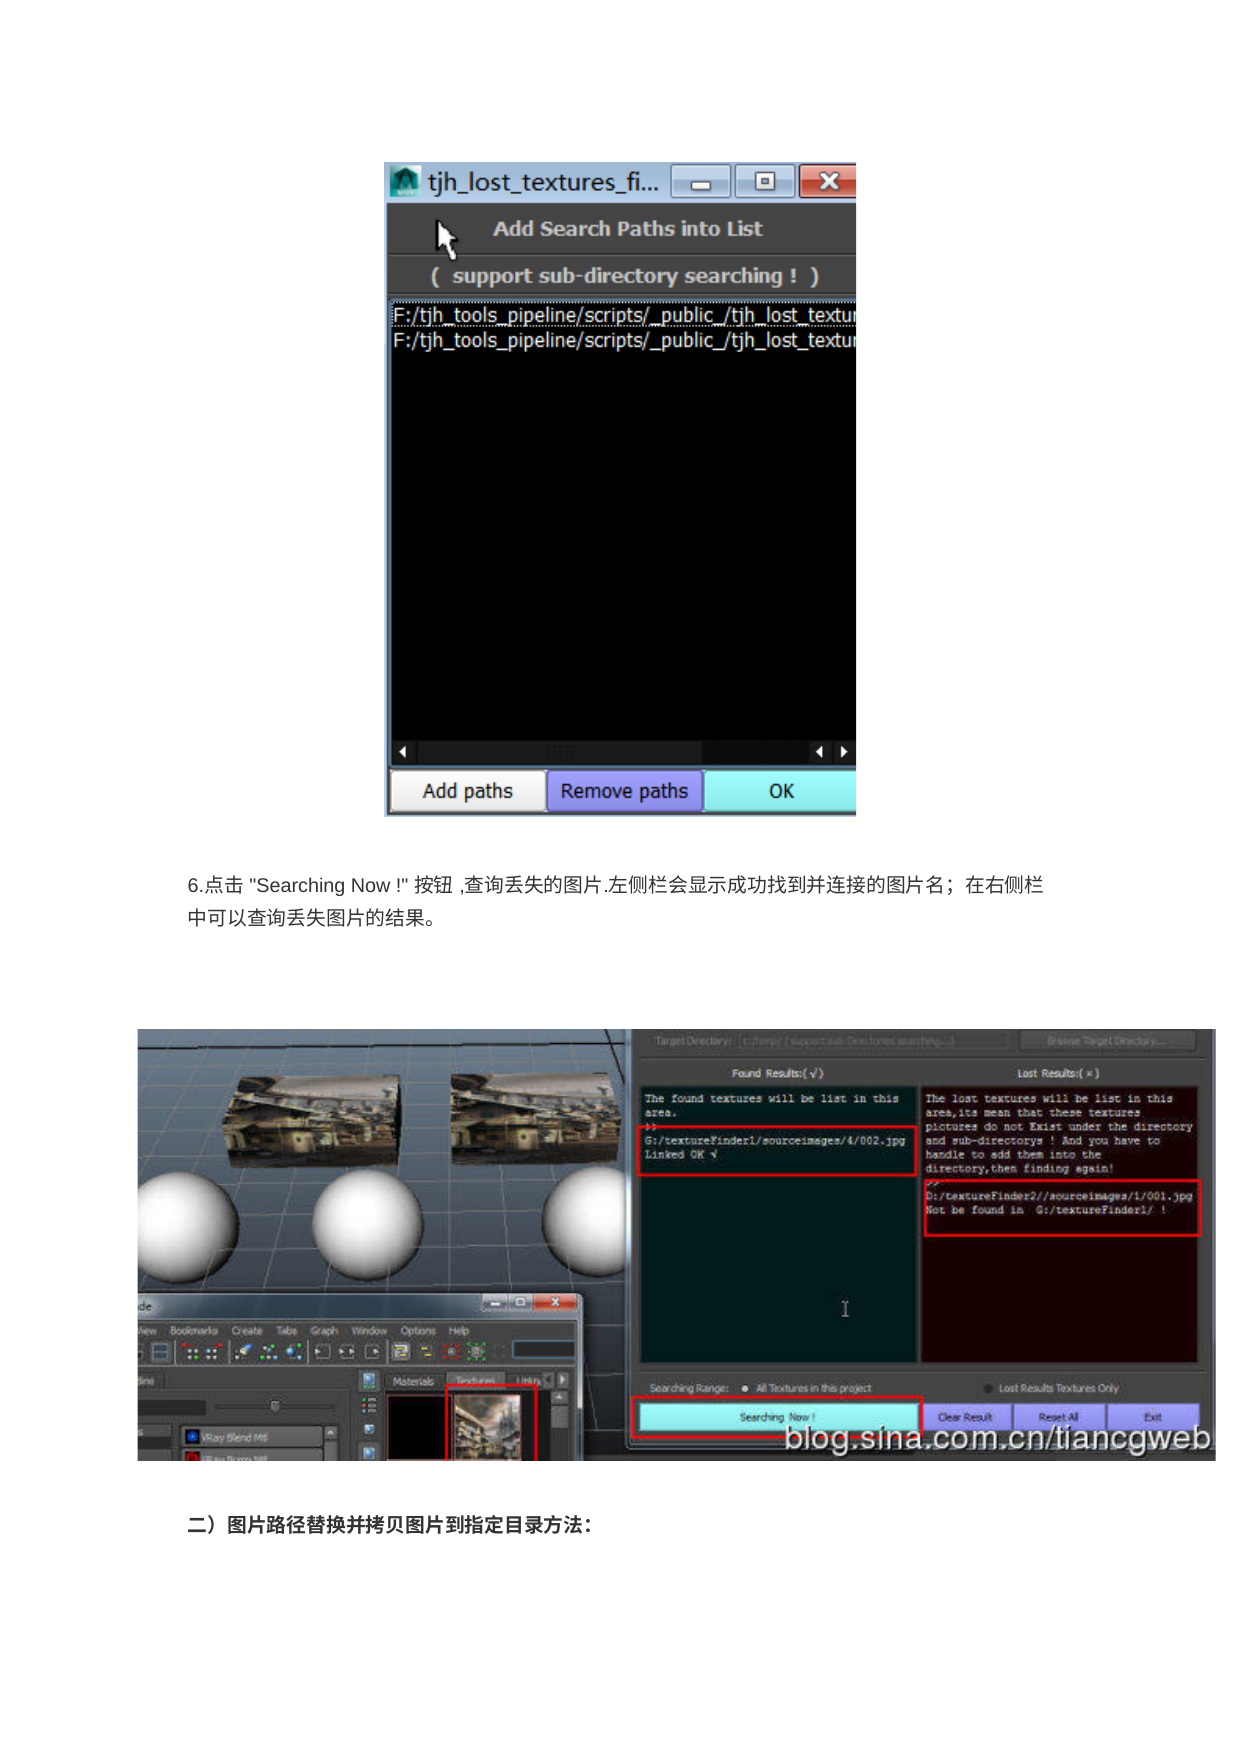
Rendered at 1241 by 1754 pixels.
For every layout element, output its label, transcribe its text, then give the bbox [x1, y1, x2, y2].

text 二）图片路径替换并拷贝图片到指定目录方法： [187, 1509, 1053, 1542]
picture [137, 1029, 1216, 1461]
text 6.点击 "Searching Now !" 按钮 ,查询丢失的图片.左侧栏会显示成功找到并连接的图片名；在右侧栏中可以查询丢失图片的结果。 [187, 869, 1053, 934]
picture [384, 162, 857, 817]
